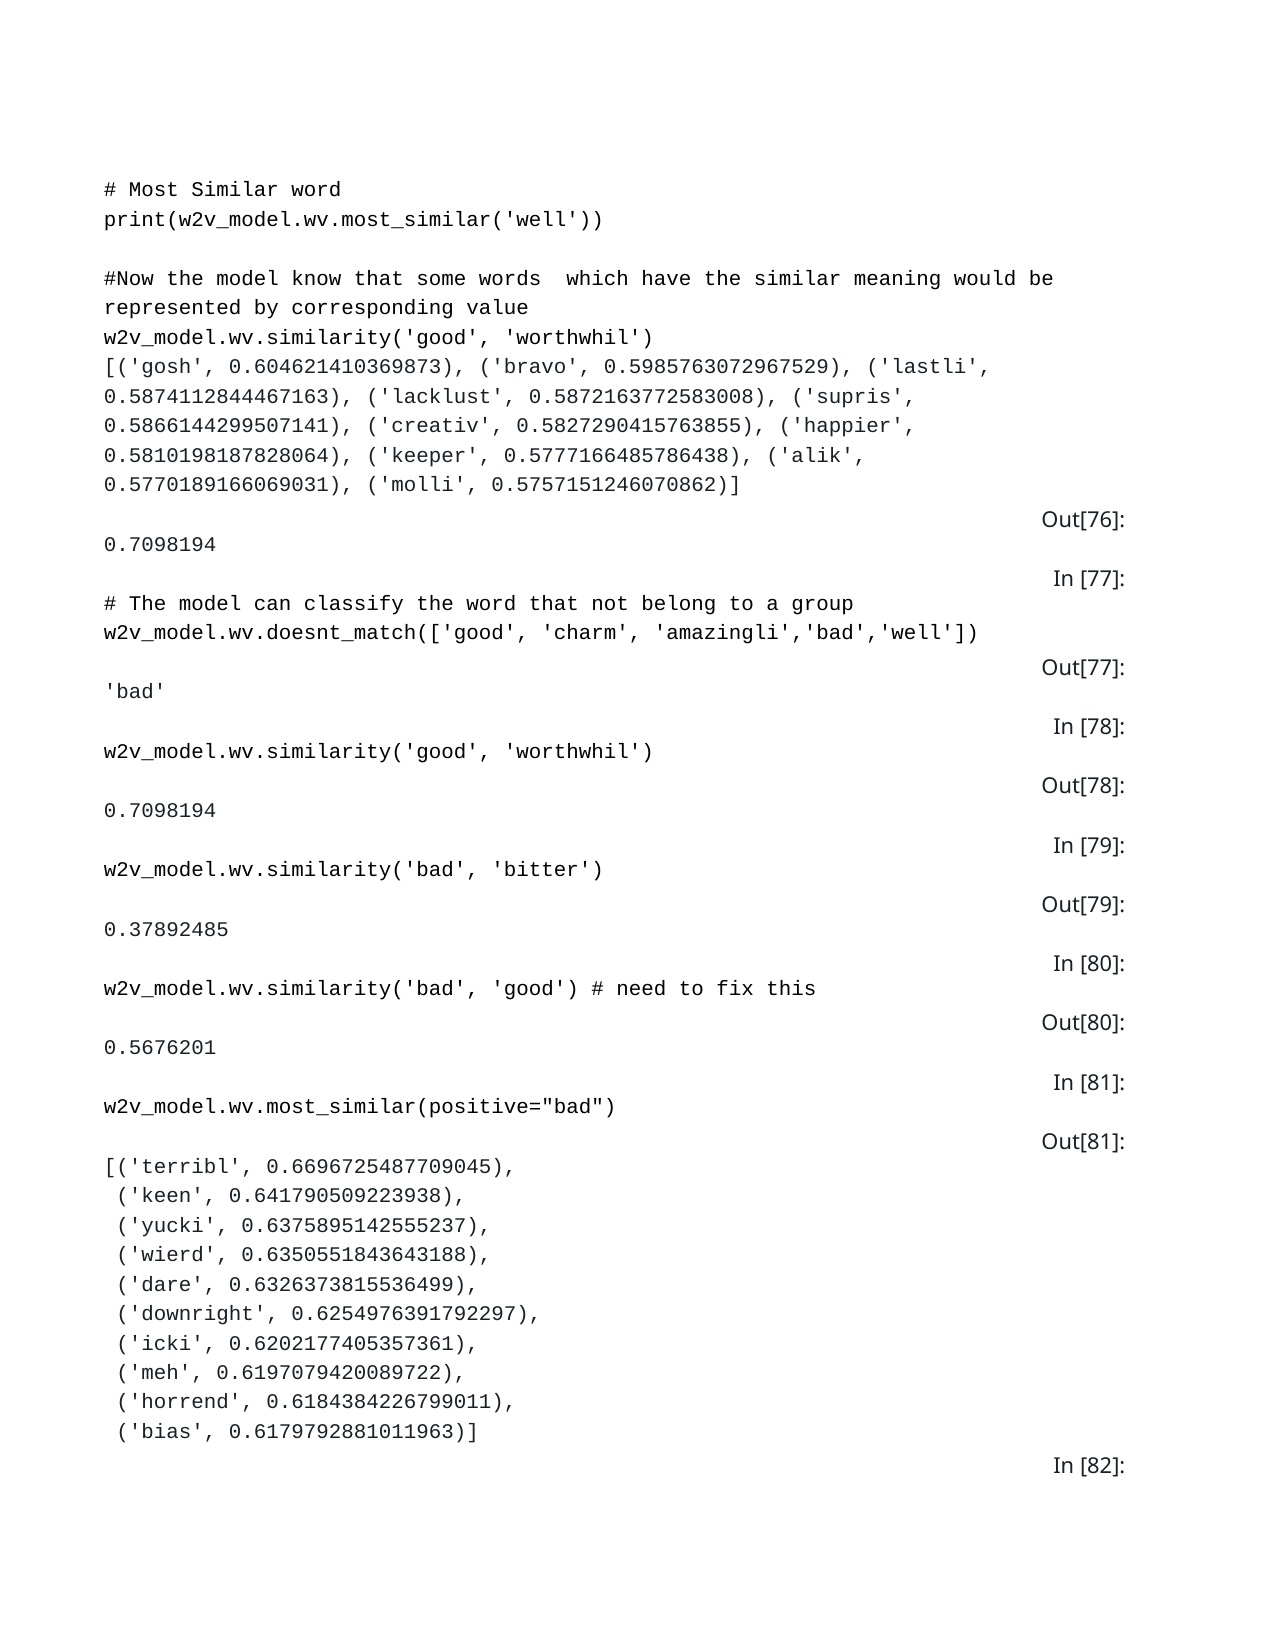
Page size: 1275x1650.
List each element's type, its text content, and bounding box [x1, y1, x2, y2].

text Out[80]: [103, 1007, 1125, 1037]
text ('dare', 0.6326373815536499), [103, 1274, 1125, 1297]
text w2v_model.wv.similarity('good', 'worthwhil') [103, 327, 1125, 351]
text Out[77]: [103, 652, 1125, 682]
text In [78]: [103, 711, 1125, 741]
text w2v_model.wv.similarity('bad', 'bitter') [103, 859, 1125, 883]
text ('wierd', 0.6350551843643188), [103, 1244, 1125, 1268]
text 0.5676201 [103, 1037, 1125, 1061]
text # The model can classify the word that not belong to a group [103, 593, 1125, 616]
text Out[76]: [103, 504, 1125, 533]
text In [79]: [103, 829, 1125, 859]
text ('meh', 0.6197079420089722), [103, 1362, 1125, 1386]
text In [77]: [103, 563, 1125, 593]
text 0.37892485 [103, 919, 1125, 942]
text ('horrend', 0.6184384226799011), [103, 1392, 1125, 1415]
text Out[79]: [103, 889, 1125, 919]
text [('terribl', 0.6696725487709045), [103, 1156, 1125, 1179]
text 'bad' [103, 682, 1125, 705]
text ('bias', 0.6179792881011963)] [103, 1421, 1125, 1445]
text 0.7098194 [103, 533, 1125, 557]
text ('keen', 0.641790509223938), [103, 1185, 1125, 1209]
text 0.7098194 [103, 800, 1125, 824]
text [('gosh', 0.604621410369873), ('bravo', 0.5985763072967529), ('lastli', 0.5874112844467163), ('lacklust', 0.5872163772583008), ('supris', 0.5866144299507141), ('creativ', 0.5827290415763855), ('happier', 0.5810198187828064), ('keeper', 0.5777166485786438), ('alik', 0.5770189166069031), ('molli', 0.5757151246070862)] [103, 356, 1125, 498]
text In [80]: [103, 948, 1125, 978]
text w2v_model.wv.similarity('bad', 'good') # need to fix this [103, 978, 1125, 1002]
text In [82]: [103, 1451, 1125, 1480]
text # Most Similar word [103, 179, 1125, 203]
text w2v_model.wv.doesnt_match(['good', 'charm', 'amazingli','bad','well']) [103, 622, 1125, 646]
text Out[78]: [103, 770, 1125, 800]
text ('icki', 0.6202177405357361), [103, 1333, 1125, 1356]
text ('downright', 0.6254976391792297), [103, 1303, 1125, 1327]
text ('yucki', 0.6375895142555237), [103, 1215, 1125, 1238]
text w2v_model.wv.most_similar(positive="bad") [103, 1096, 1125, 1120]
text In [81]: [103, 1067, 1125, 1096]
text w2v_model.wv.similarity('good', 'worthwhil') [103, 741, 1125, 764]
text print(w2v_model.wv.most_similar('well')) [103, 209, 1125, 233]
text Out[81]: [103, 1126, 1125, 1156]
text #Now the model know that some words which have the similar meaning would be represented by corresponding value [103, 268, 1125, 321]
